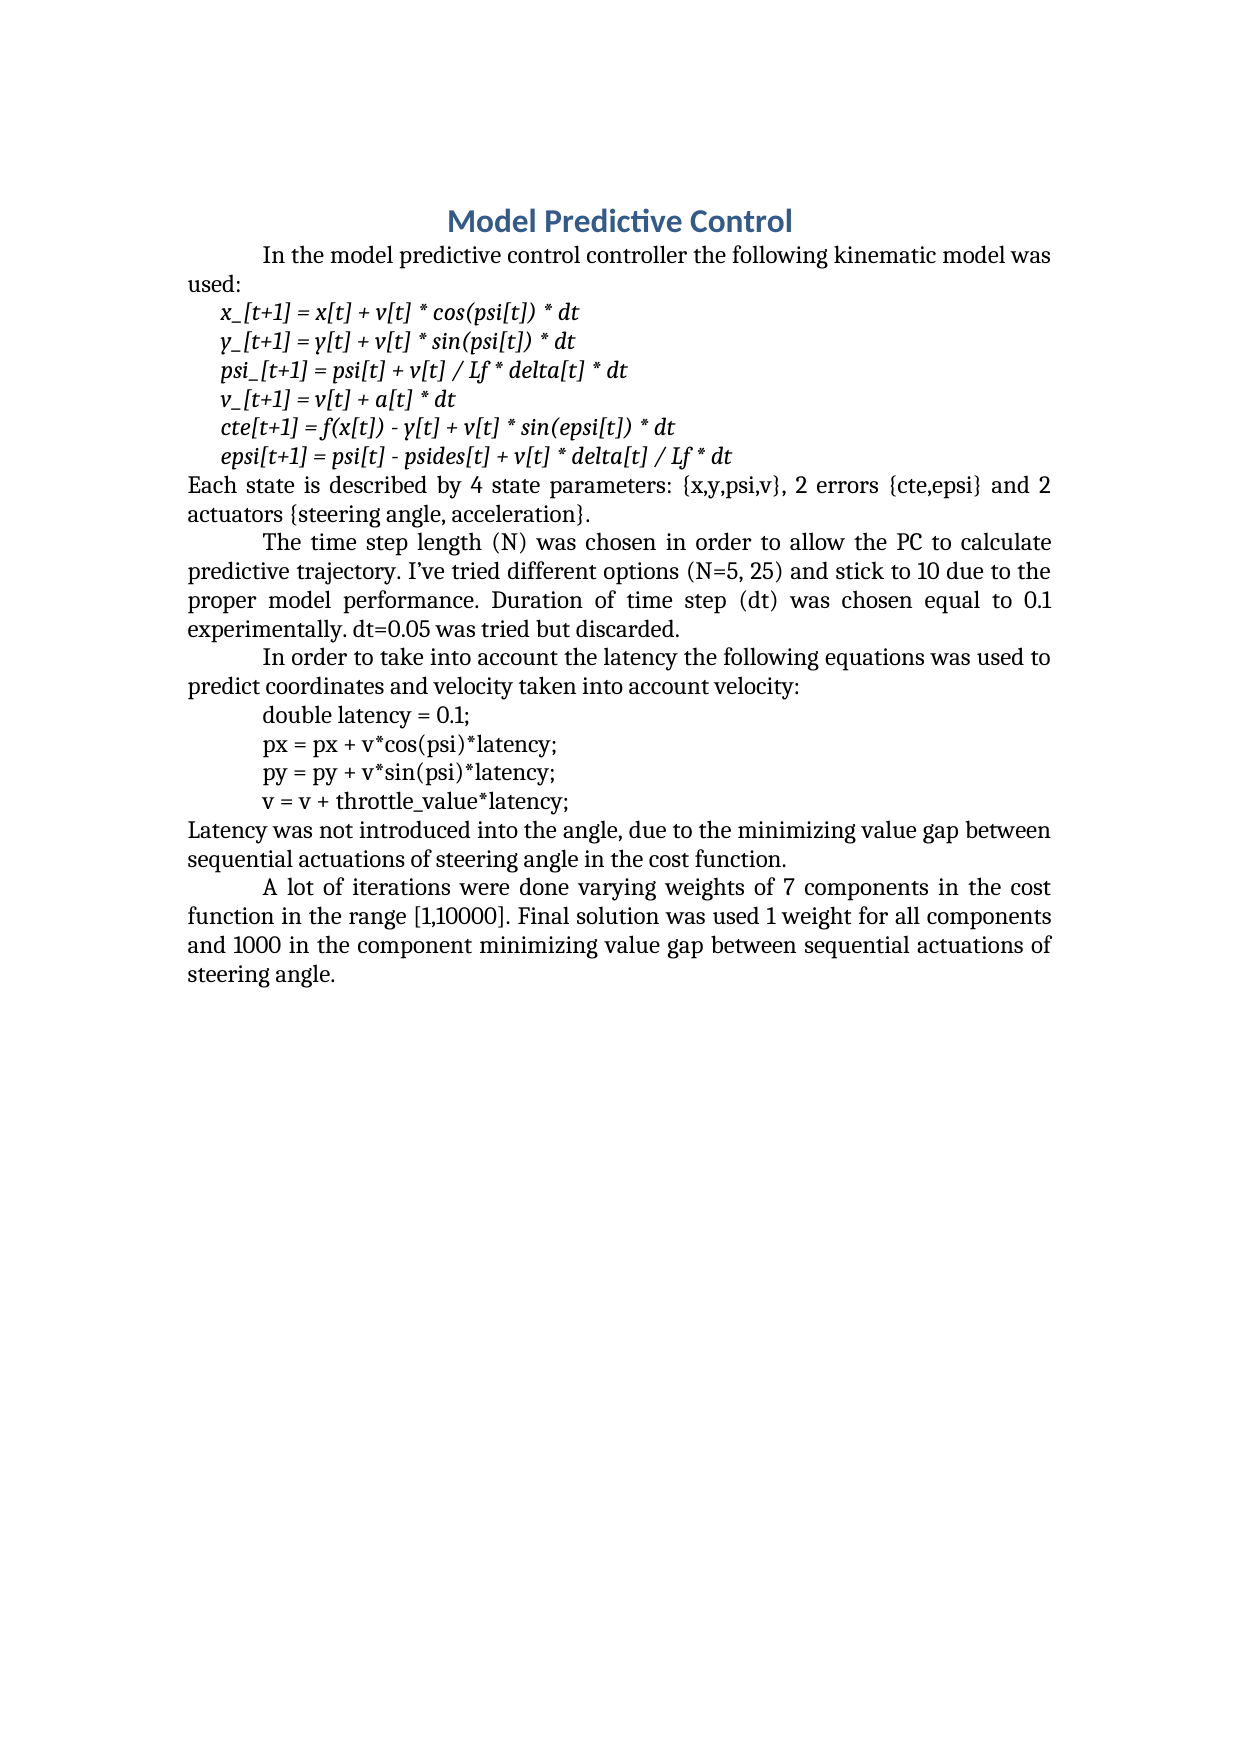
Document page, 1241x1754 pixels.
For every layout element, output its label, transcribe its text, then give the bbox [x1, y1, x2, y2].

text x_[t+1] = x[t] + v[t] * cos(psi[t]) * dt [187, 298, 1053, 327]
text cte[t+1] = f(x[t]) - y[t] + v[t] * sin(epsi[t]) * dt [187, 413, 1053, 442]
text v = v + throttle_value*latency; [187, 787, 1053, 816]
text The time step length (N) was chosen in order to allow the PC to calculate predictive trajectory. I’ve tried different options (N=5, 25) and stick to 10 due to the proper model performance. Duration of time step (dt) was chosen equal to 0.1 experimentally. dt=0.05 was tried but discarded. [187, 528, 1053, 643]
text px = px + v*cos(psi)*latency; [187, 729, 1053, 758]
text In order to take into account the latency the following equations was used to predict coordinates and velocity taken into account velocity: [187, 643, 1053, 701]
subtitle Model Predictive Control [187, 200, 1053, 241]
text v_[t+1] = v[t] + a[t] * dt [187, 384, 1053, 413]
text y_[t+1] = y[t] + v[t] * sin(psi[t]) * dt [187, 327, 1053, 356]
text double latency = 0.1; [187, 701, 1053, 729]
text Each state is described by 4 state parameters: {x,y,psi,v}, 2 errors {cte,epsi} and 2 actuators {steering angle, acceleration}. [187, 471, 1053, 528]
text Latency was not introduced into the angle, due to the minimizing value gap between sequential actuations of steering angle in the cost function. [187, 816, 1053, 873]
text psi_[t+1] = psi[t] + v[t] / Lf * delta[t] * dt [187, 356, 1053, 384]
text A lot of iterations were done varying weights of 7 components in the cost function in the range [1,10000]. Final solution was used 1 weight for all components and 1000 in the component minimizing value gap between sequential actuations of steering angle. [187, 873, 1053, 988]
text epsi[t+1] = psi[t] - psides[t] + v[t] * delta[t] / Lf * dt [187, 442, 1053, 471]
text py = py + v*sin(psi)*latency; [187, 758, 1053, 787]
text In the model predictive control controller the following kinematic model was used: [187, 241, 1053, 298]
